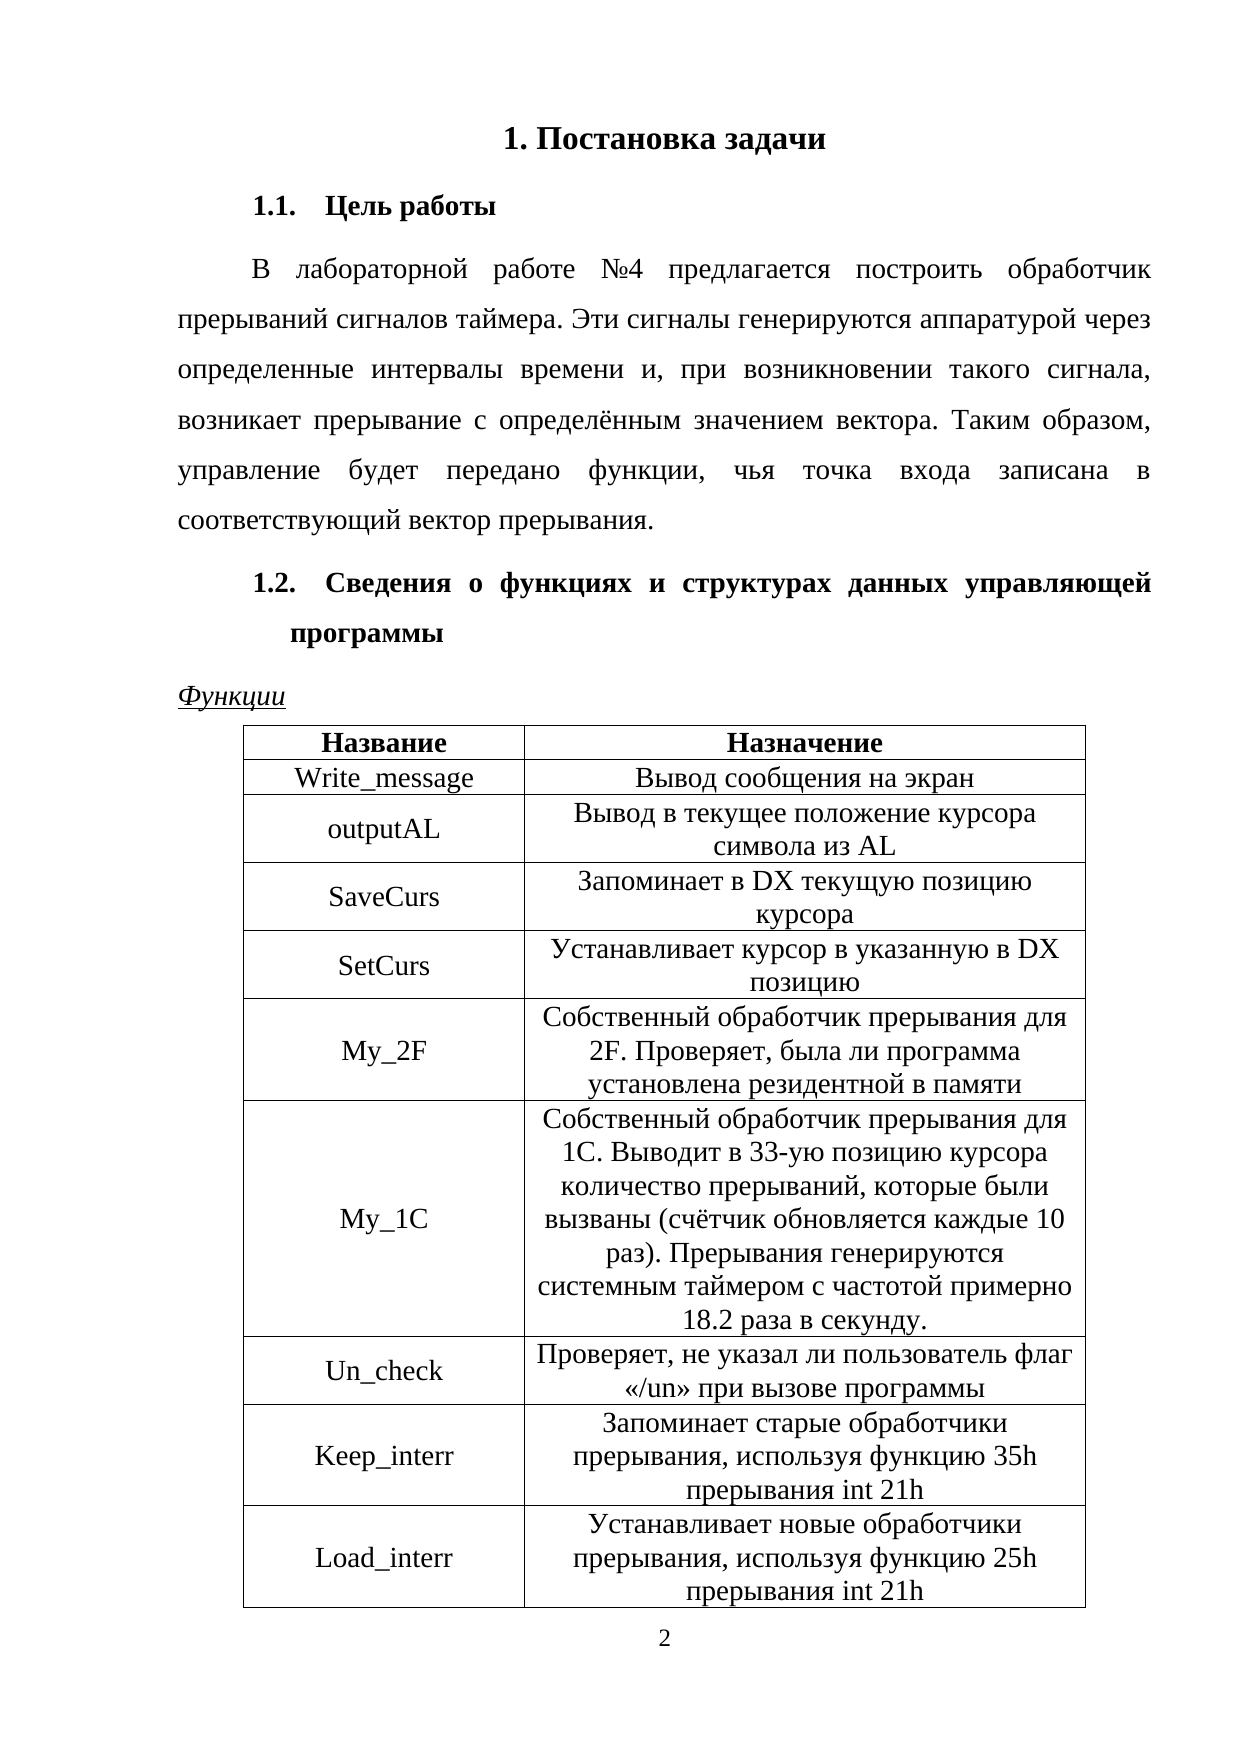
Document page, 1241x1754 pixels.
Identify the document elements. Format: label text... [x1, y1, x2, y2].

table_cell Un_check [244, 1337, 524, 1404]
table_cell Устанавливает курсор в указанную в DX позицию [525, 931, 1085, 998]
table_cell Запоминает в DX текущую позицию курсора [525, 863, 1085, 930]
table_cell Keep_interr [244, 1405, 524, 1505]
table_cell My_2F [244, 999, 524, 1100]
table_cell Вывод сообщения на экран [525, 760, 1085, 794]
table_header Назначение [525, 726, 1085, 759]
text Функции [177, 678, 1152, 712]
table_cell Load_interr [244, 1506, 524, 1607]
table_cell Запоминает старые обработчики прерывания, используя функцию 35h прерывания int 21h [525, 1405, 1085, 1505]
table_cell Устанавливает новые обработчики прерывания, используя функцию 25h прерывания int 21h [525, 1506, 1085, 1607]
text В лабораторной работе №4 предлагается построить обработчик прерываний сигналов таймера. Эти сигналы генерируются аппаратурой через определенные интервалы времени и, при возникновении такого сигнала, возникает прерывание с определённым значением вектора. Таким образом, управление будет передано функции, чья точка входа записана в соответствующий вектор прерывания. [177, 251, 1152, 536]
text 1. Постановка задачи [177, 118, 1152, 156]
table_cell SaveCurs [244, 863, 524, 930]
table_cell outputAL [244, 795, 524, 862]
table_cell My_1C [244, 1101, 524, 1336]
list Сведения о функциях и структурах данных управляющей программы [252, 565, 1152, 649]
list Цель работы [252, 188, 1152, 222]
table_cell Собственный обработчик прерывания для 2F. Проверяет, была ли программа установлена резидентной в памяти [525, 999, 1085, 1100]
table_cell Вывод в текущее положение курсора символа из AL [525, 795, 1085, 862]
table_cell Собственный обработчик прерывания для 1C. Выводит в 33-ую позицию курсора количество прерываний, которые были вызваны (счётчик обновляется каждые 10 раз). Прерывания генерируются системным таймером с частотой примерно 18.2 раза в секунду. [525, 1101, 1085, 1336]
table_cell SetCurs [244, 931, 524, 998]
table_cell Проверяет, не указал ли пользователь флаг «/un» при вызове программы [525, 1337, 1085, 1404]
table_cell Write_message [244, 760, 524, 794]
table_header Название [244, 726, 524, 759]
